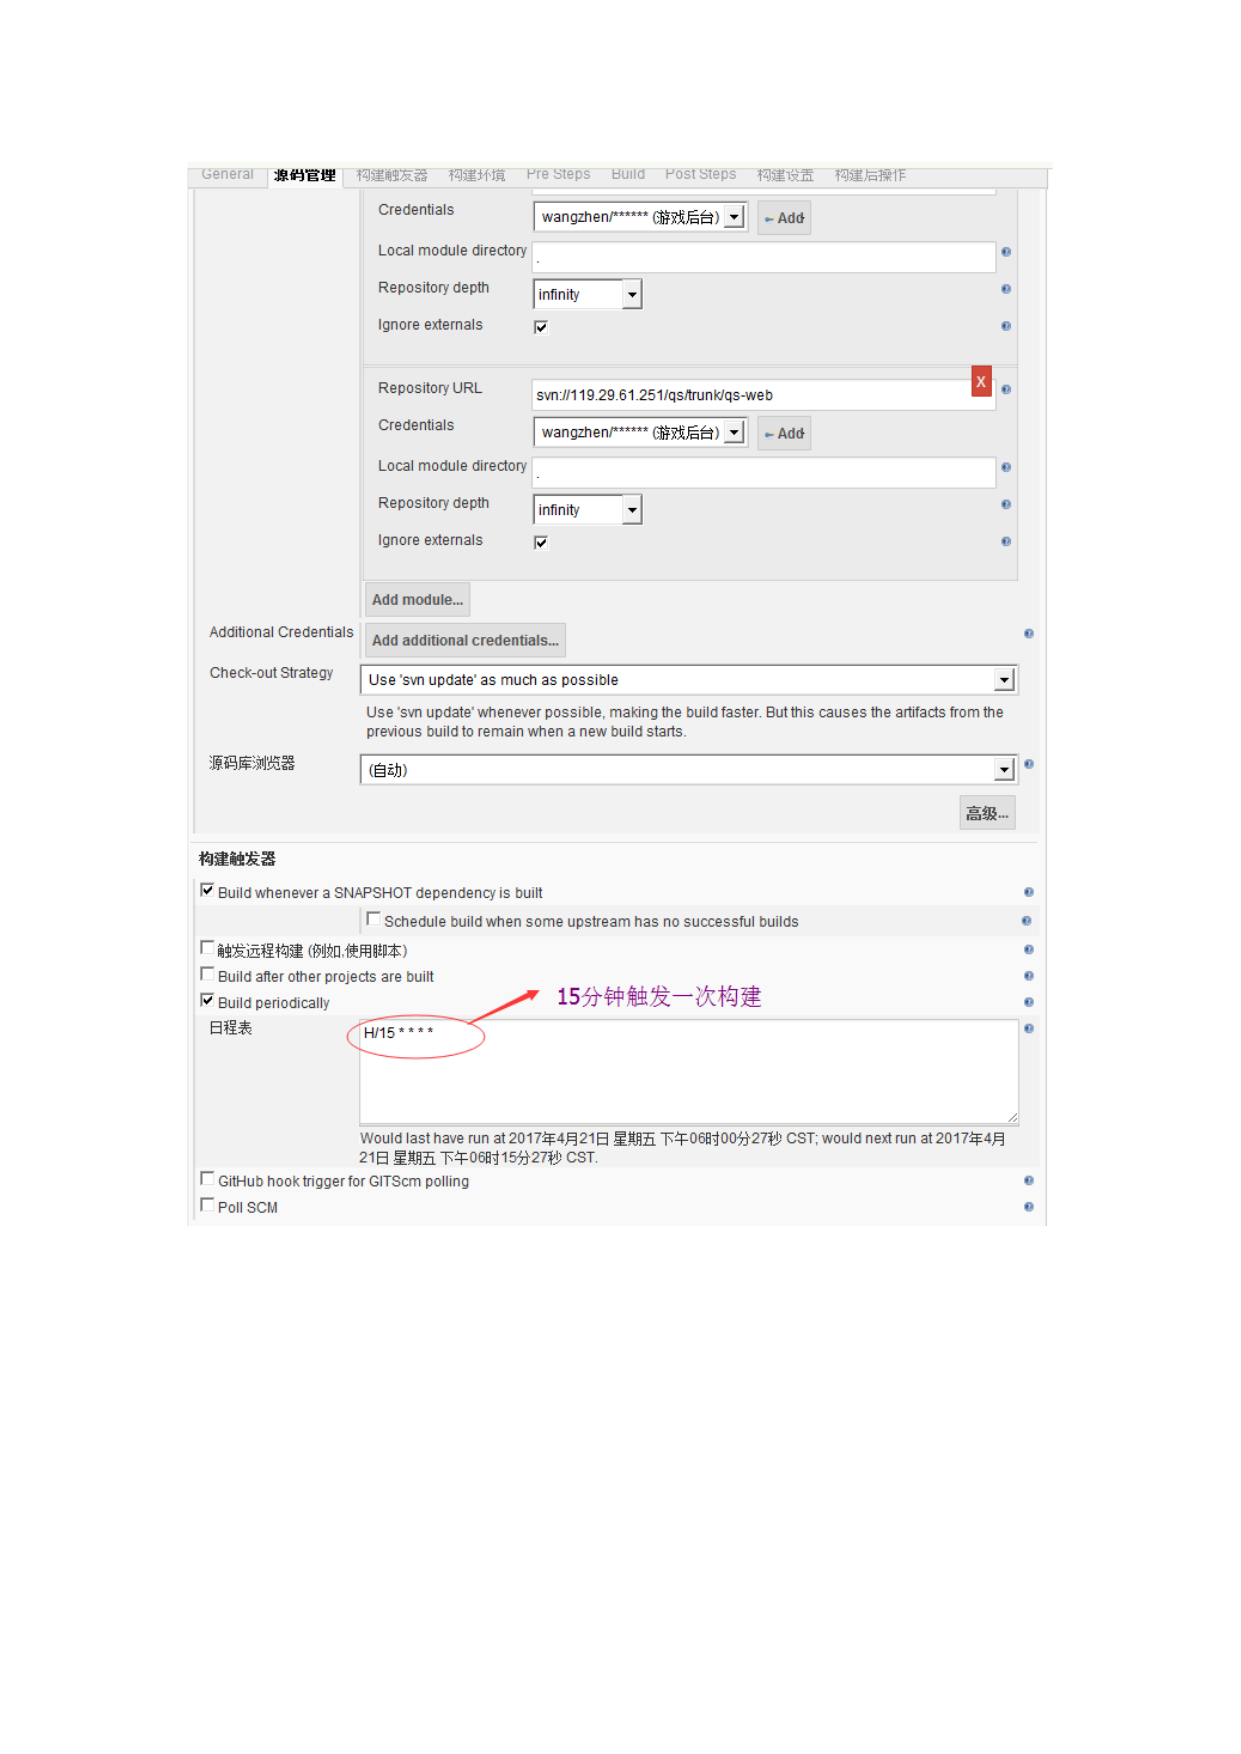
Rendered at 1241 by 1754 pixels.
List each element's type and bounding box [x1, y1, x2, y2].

picture [187, 162, 1053, 1226]
